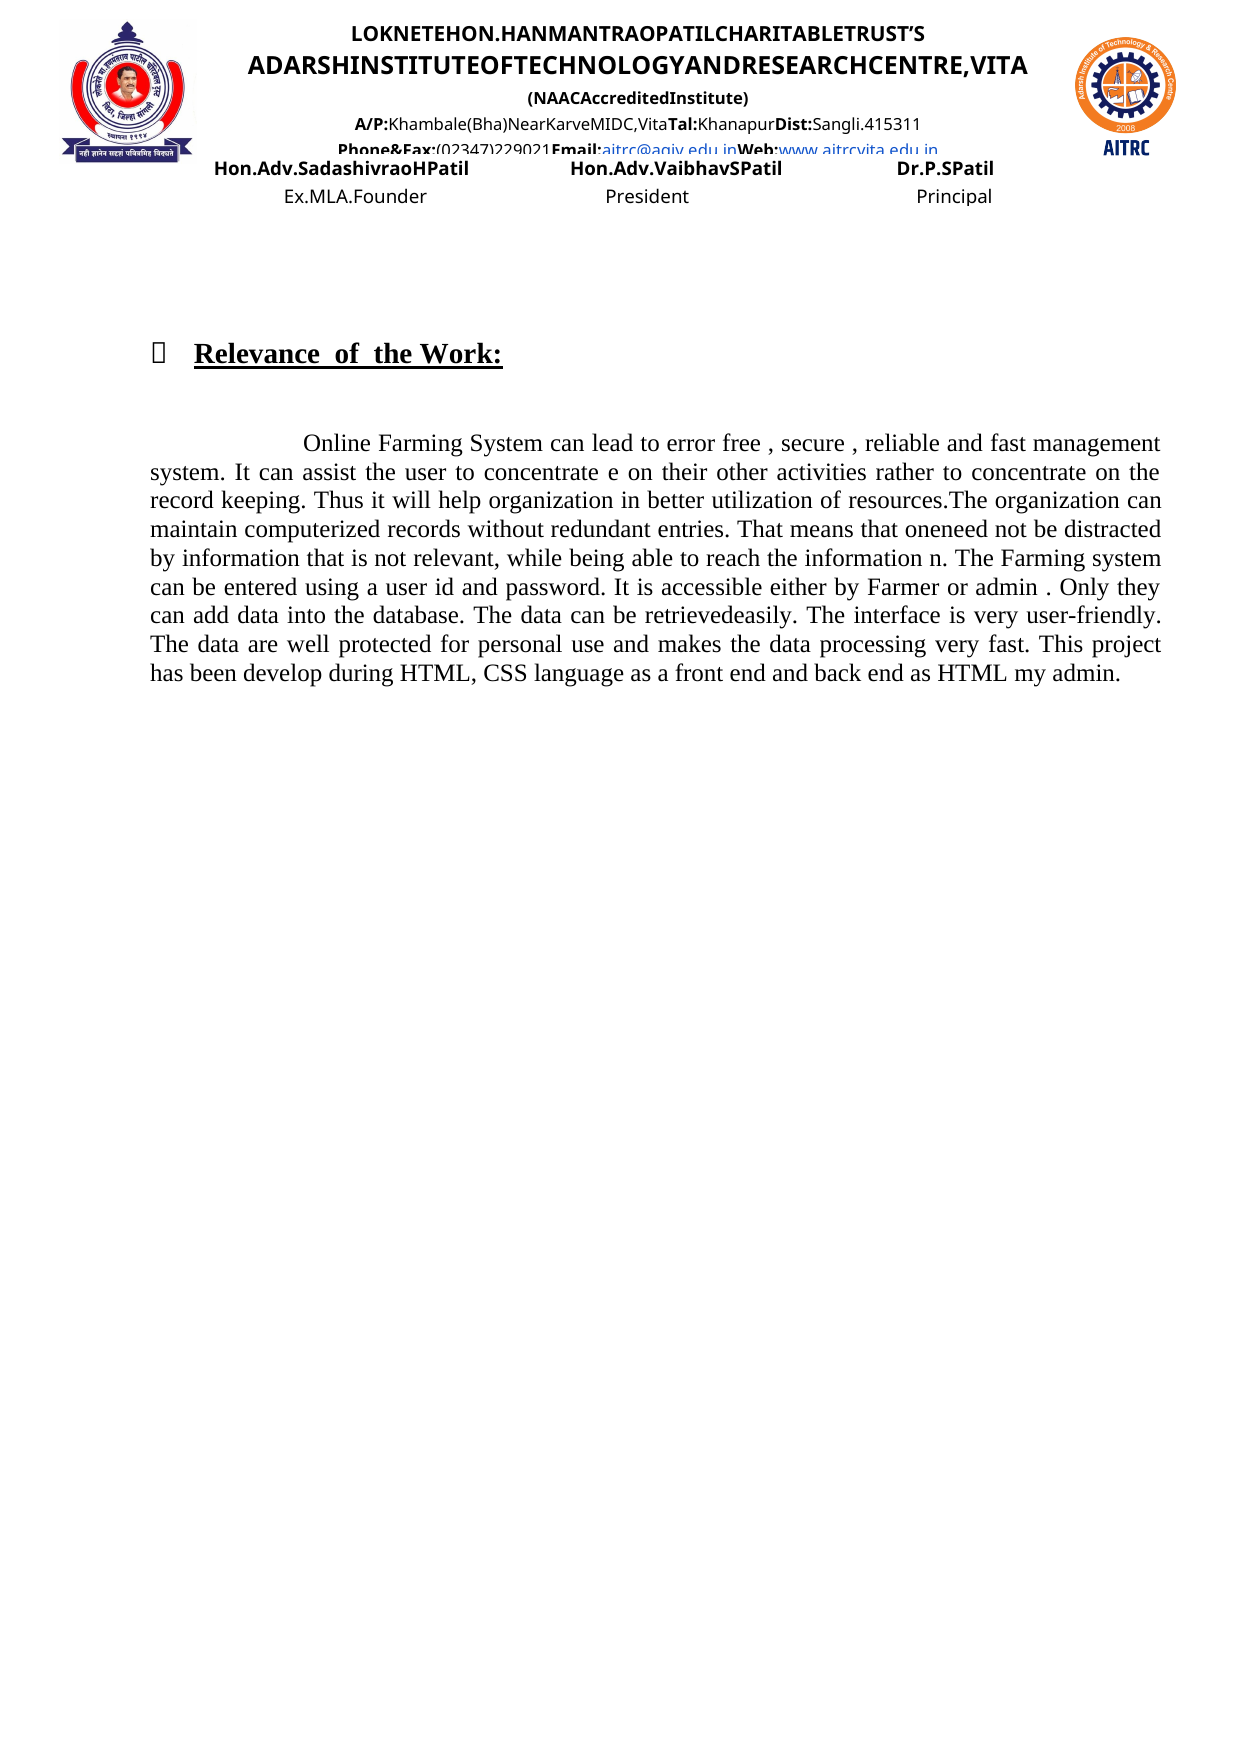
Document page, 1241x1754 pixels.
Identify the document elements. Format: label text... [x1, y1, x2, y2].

text Online Farming System can lead to error free , secure , reliable and fast management system. It can assist the user to concentrate e on their other activities rather to concentrate on the record keeping. Thus it will help organization in better utilization of resources.The organization can maintain computerized records without redundant entries. That means that oneneed not be distracted by information that is not relevant, while being able to reach the information n. The Farming system can be entered using a user id and password. It is accessible either by Farmer or admin . Only they can add data into the database. The data can be retrievedeasily. The interface is very user-friendly. The data are well protected for personal use and makes the data processing very fast. This project has been develop during HTML, CSS language as a front end and back end as HTML my admin. [150, 428, 1162, 687]
list Relevance of the Work: [150, 333, 1211, 372]
picture [1075, 37, 1176, 162]
picture [59, 19, 197, 164]
